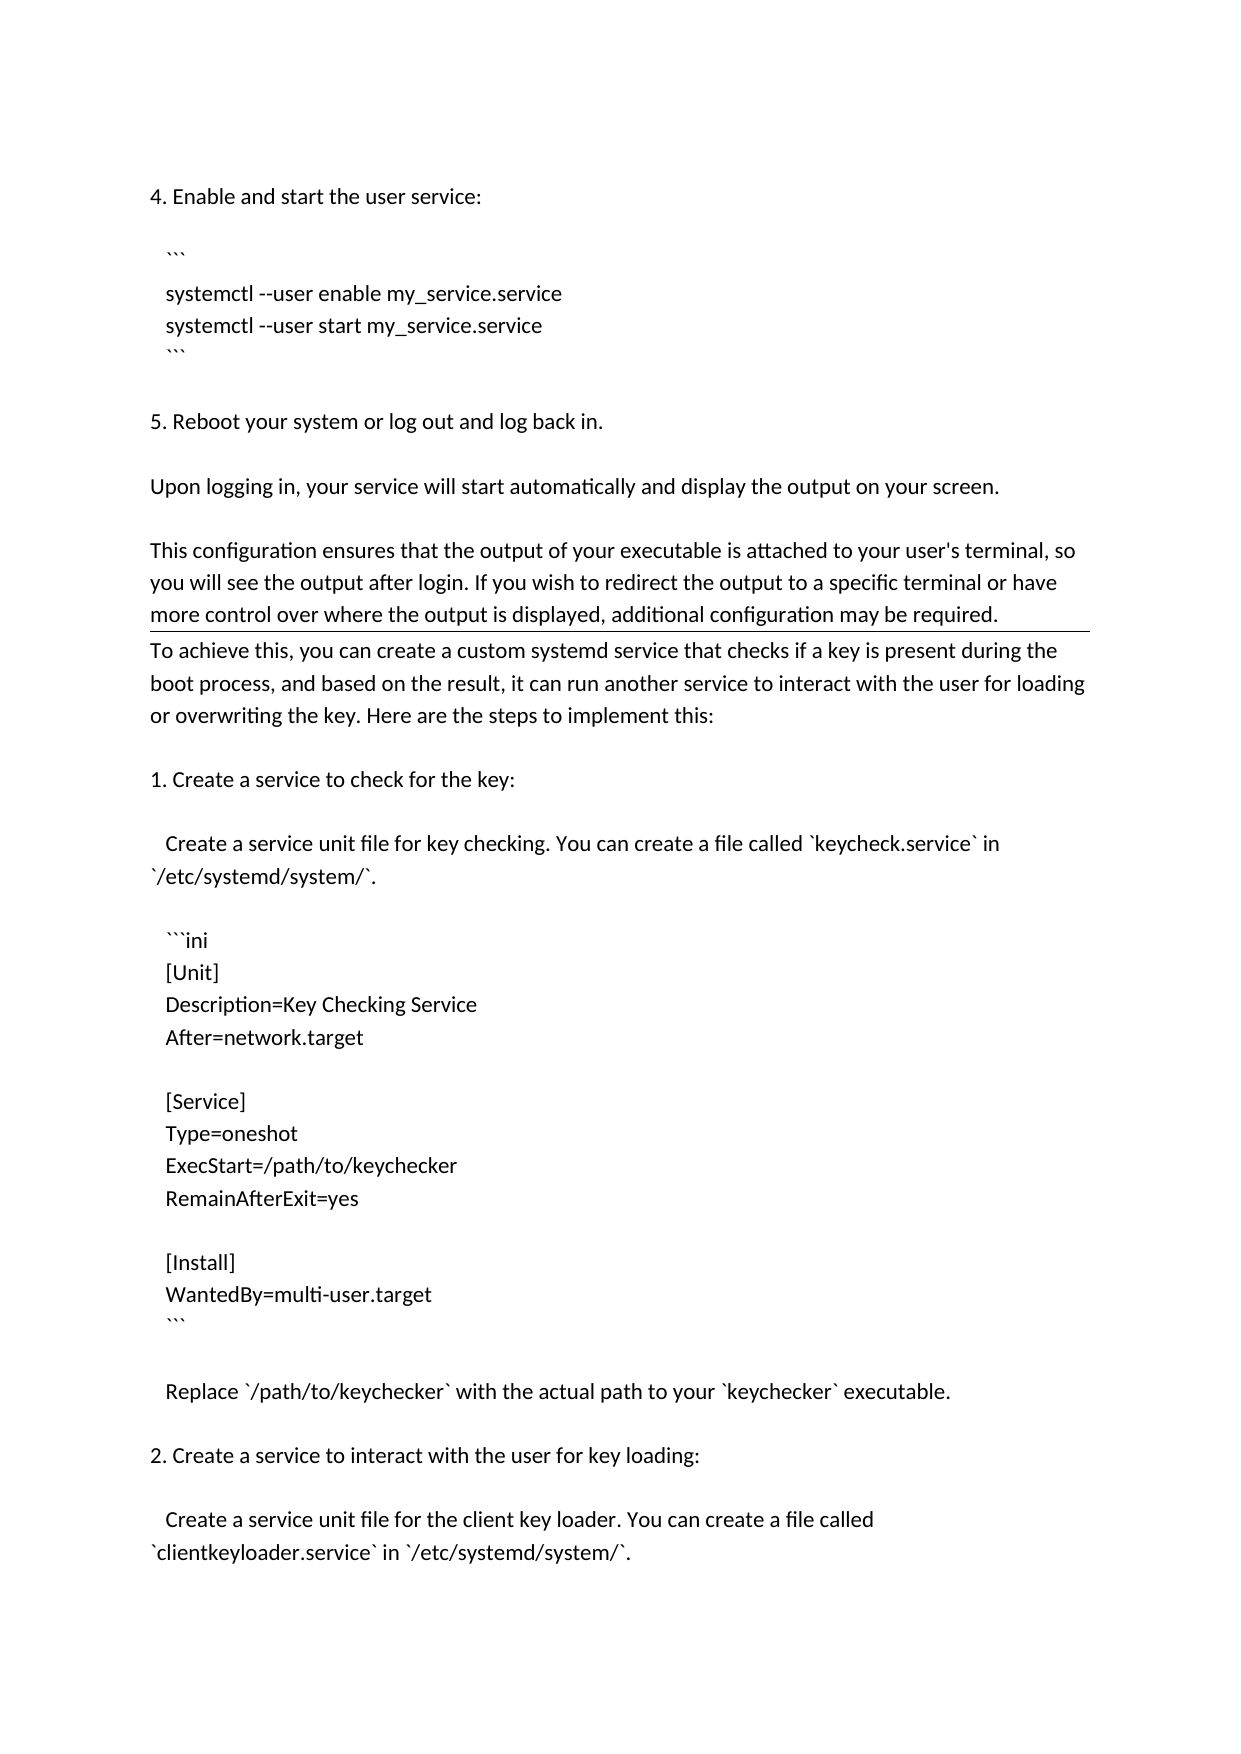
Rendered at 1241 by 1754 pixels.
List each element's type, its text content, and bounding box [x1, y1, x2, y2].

text Description=Key Checking Service [150, 991, 1090, 1018]
text systemctl --user start my_service.service [150, 311, 1090, 339]
text systemctl --user enable my_service.service [150, 279, 1090, 307]
text 1. Create a service to check for the key: [150, 765, 1090, 793]
text Replace `/path/to/keychecker` with the actual path to your `keychecker` executable. [150, 1377, 1090, 1405]
text ``` [150, 1312, 1090, 1340]
text ``` [150, 343, 1090, 371]
text [Unit] [150, 958, 1090, 986]
text [Service] [150, 1087, 1090, 1115]
text This configuration ensures that the output of your executable is attached to your user's terminal, so you will see the output after login. If you wish to redirect the output to a specific terminal or have more control over where the output is displayed, additional configuration may be required. [150, 536, 1090, 631]
text Upon logging in, your service will start automatically and display the output on your screen. [150, 472, 1090, 500]
text ExecStart=/path/to/keychecker [150, 1151, 1090, 1179]
text ```ini [150, 926, 1090, 954]
text 4. Enable and start the user service: [150, 182, 1090, 210]
text Create a service unit file for the client key loader. You can create a file called `clientkeyloader.service` in `/etc/systemd/system/`. [150, 1506, 1090, 1566]
text [Install] [150, 1248, 1090, 1276]
text After=network.target [150, 1023, 1090, 1051]
text WantedBy=multi-user.target [150, 1280, 1090, 1308]
text To achieve this, you can create a custom systemd service that checks if a key is present during the boot process, and based on the result, it can run another service to interact with the user for loading or overwriting the key. Here are the steps to implement this: [150, 636, 1090, 729]
text Create a service unit file for key checking. You can create a file called `keycheck.service` in `/etc/systemd/system/`. [150, 829, 1090, 890]
text ``` [150, 247, 1090, 274]
text Type=oneshot [150, 1119, 1090, 1147]
text 5. Reboot your system or log out and log back in. [150, 407, 1090, 436]
text 2. Create a service to interact with the user for key loading: [150, 1441, 1090, 1469]
text RemainAfterExit=yes [150, 1184, 1090, 1212]
